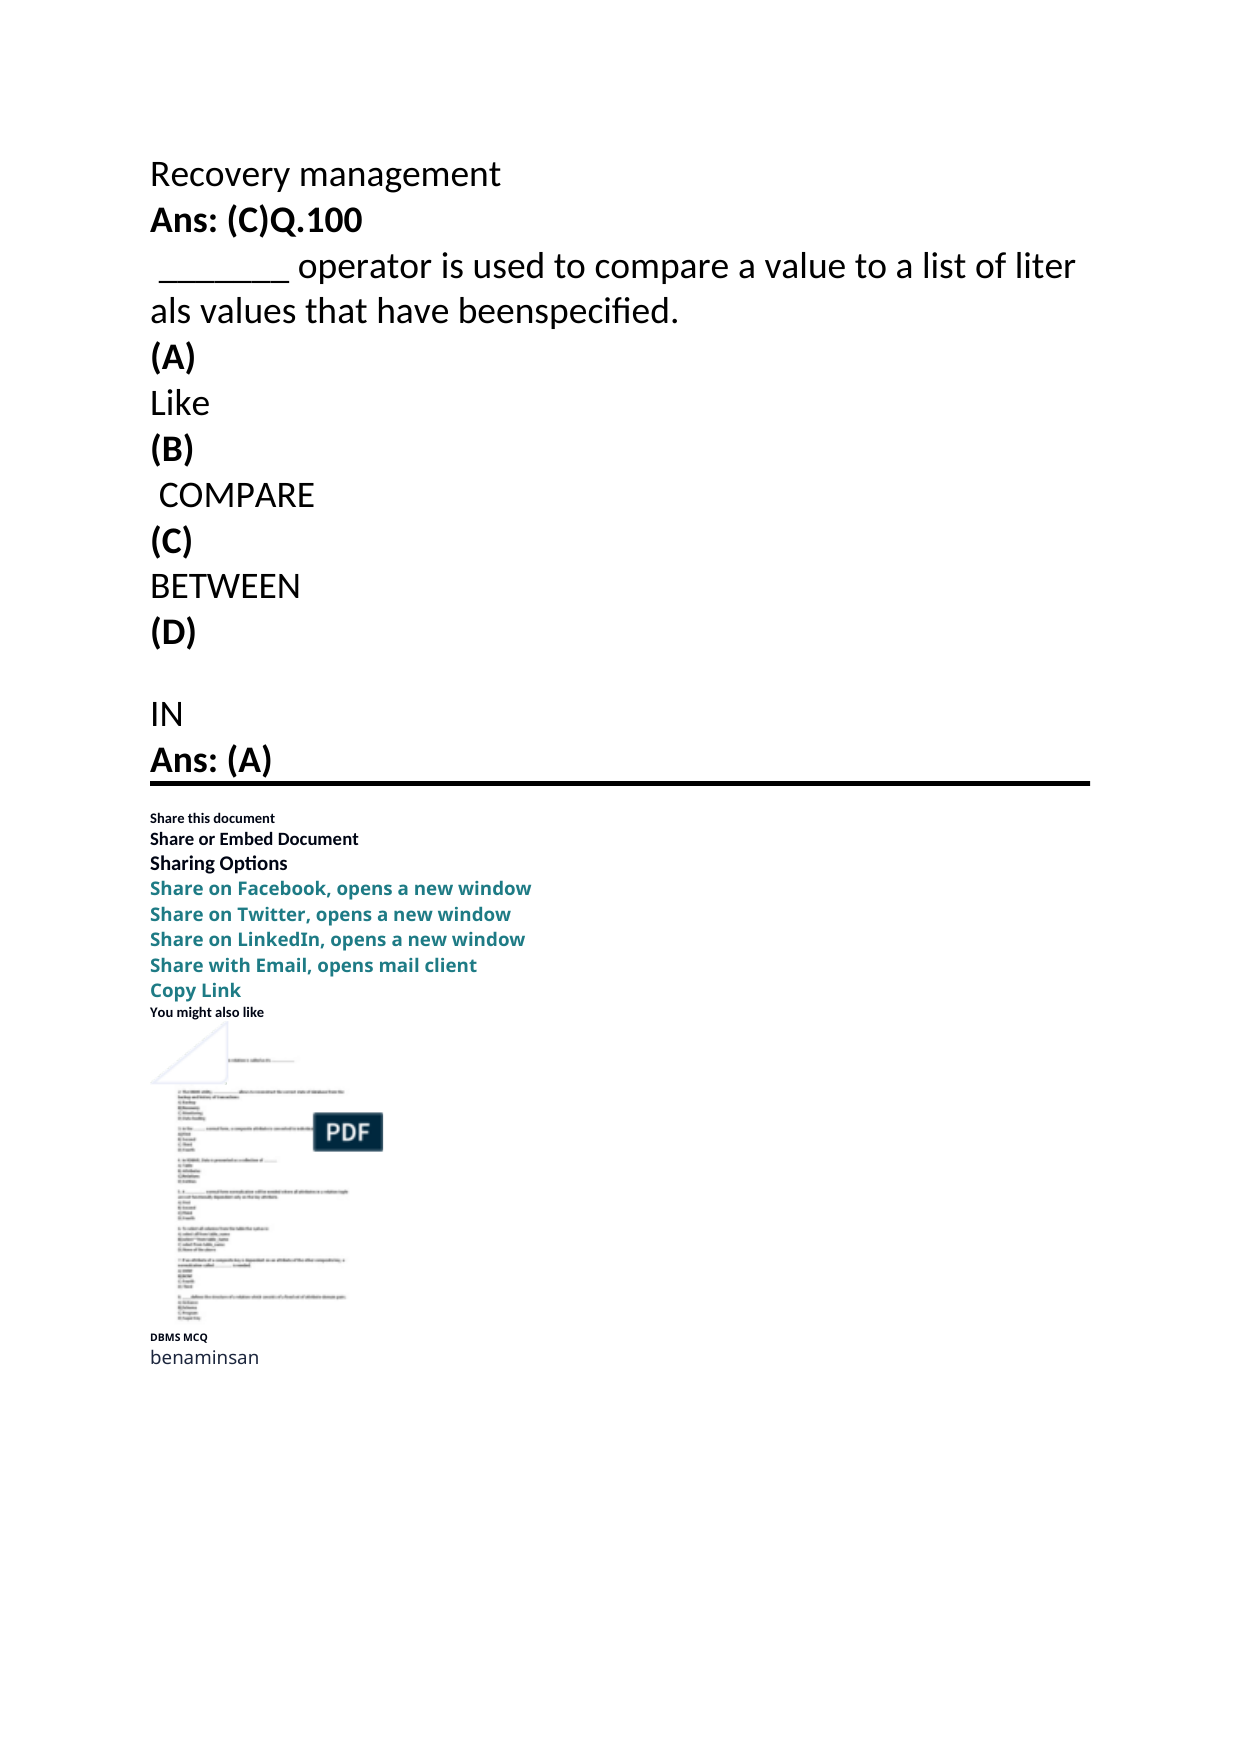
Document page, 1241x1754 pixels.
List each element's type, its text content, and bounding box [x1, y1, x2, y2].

text Copy Link [150, 978, 1090, 1003]
text You might also like [150, 1003, 1090, 1021]
text _______ operator is used to compare a value to a list of literals values that have beenspecified. [150, 242, 1090, 333]
text Share with Email, opens mail client [150, 952, 1090, 978]
text Sharing Options [150, 850, 1090, 876]
text Recovery management [150, 150, 1090, 196]
text Share on LinkedIn, opens a new window [150, 927, 1090, 952]
picture [150, 781, 1091, 786]
text IN [150, 690, 1090, 736]
text BETWEEN [150, 562, 1090, 608]
text Share on Twitter, opens a new window [150, 901, 1090, 927]
text benaminsan [150, 1344, 1090, 1370]
text Share on Facebook, opens a new window [150, 876, 1090, 901]
text (C) [150, 517, 1090, 562]
text Share this document [150, 809, 1090, 827]
text Like [150, 379, 1090, 425]
text (A) [150, 333, 1090, 379]
text (B) [150, 425, 1090, 471]
text COMPARE [150, 471, 1090, 517]
text (D) [150, 608, 1090, 654]
text DBMS MCQ [150, 1330, 1090, 1344]
text Share or Embed Document [150, 827, 1090, 850]
text Ans: (A) [150, 736, 1090, 781]
text Ans: (C)Q.100 [150, 196, 1090, 242]
picture [150, 1021, 384, 1331]
